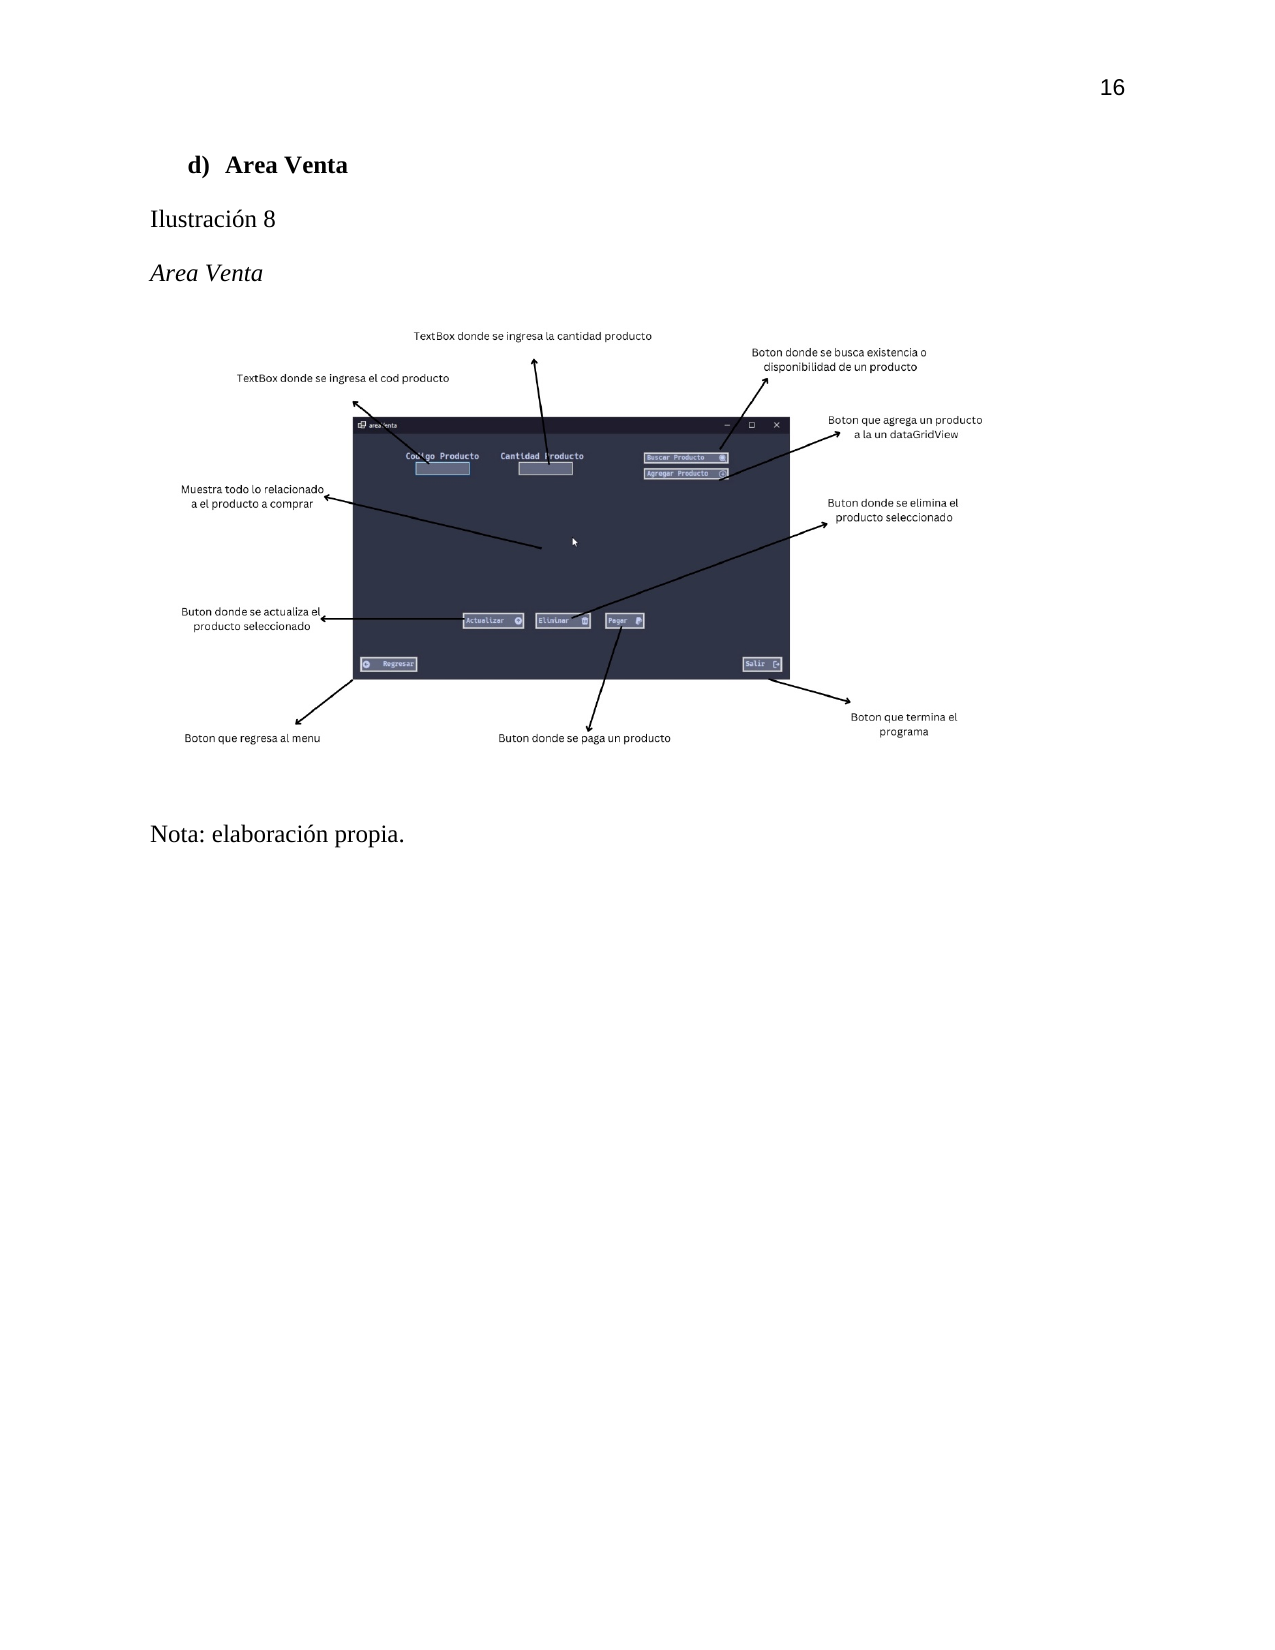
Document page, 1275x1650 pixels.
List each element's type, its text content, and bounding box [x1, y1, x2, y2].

subtitle Area Venta [187, 150, 1125, 179]
text Ilustración 8 [150, 204, 1125, 233]
text Nota: elaboración propia. [150, 819, 1125, 848]
text Area Venta [150, 258, 1125, 286]
picture [150, 311, 992, 785]
